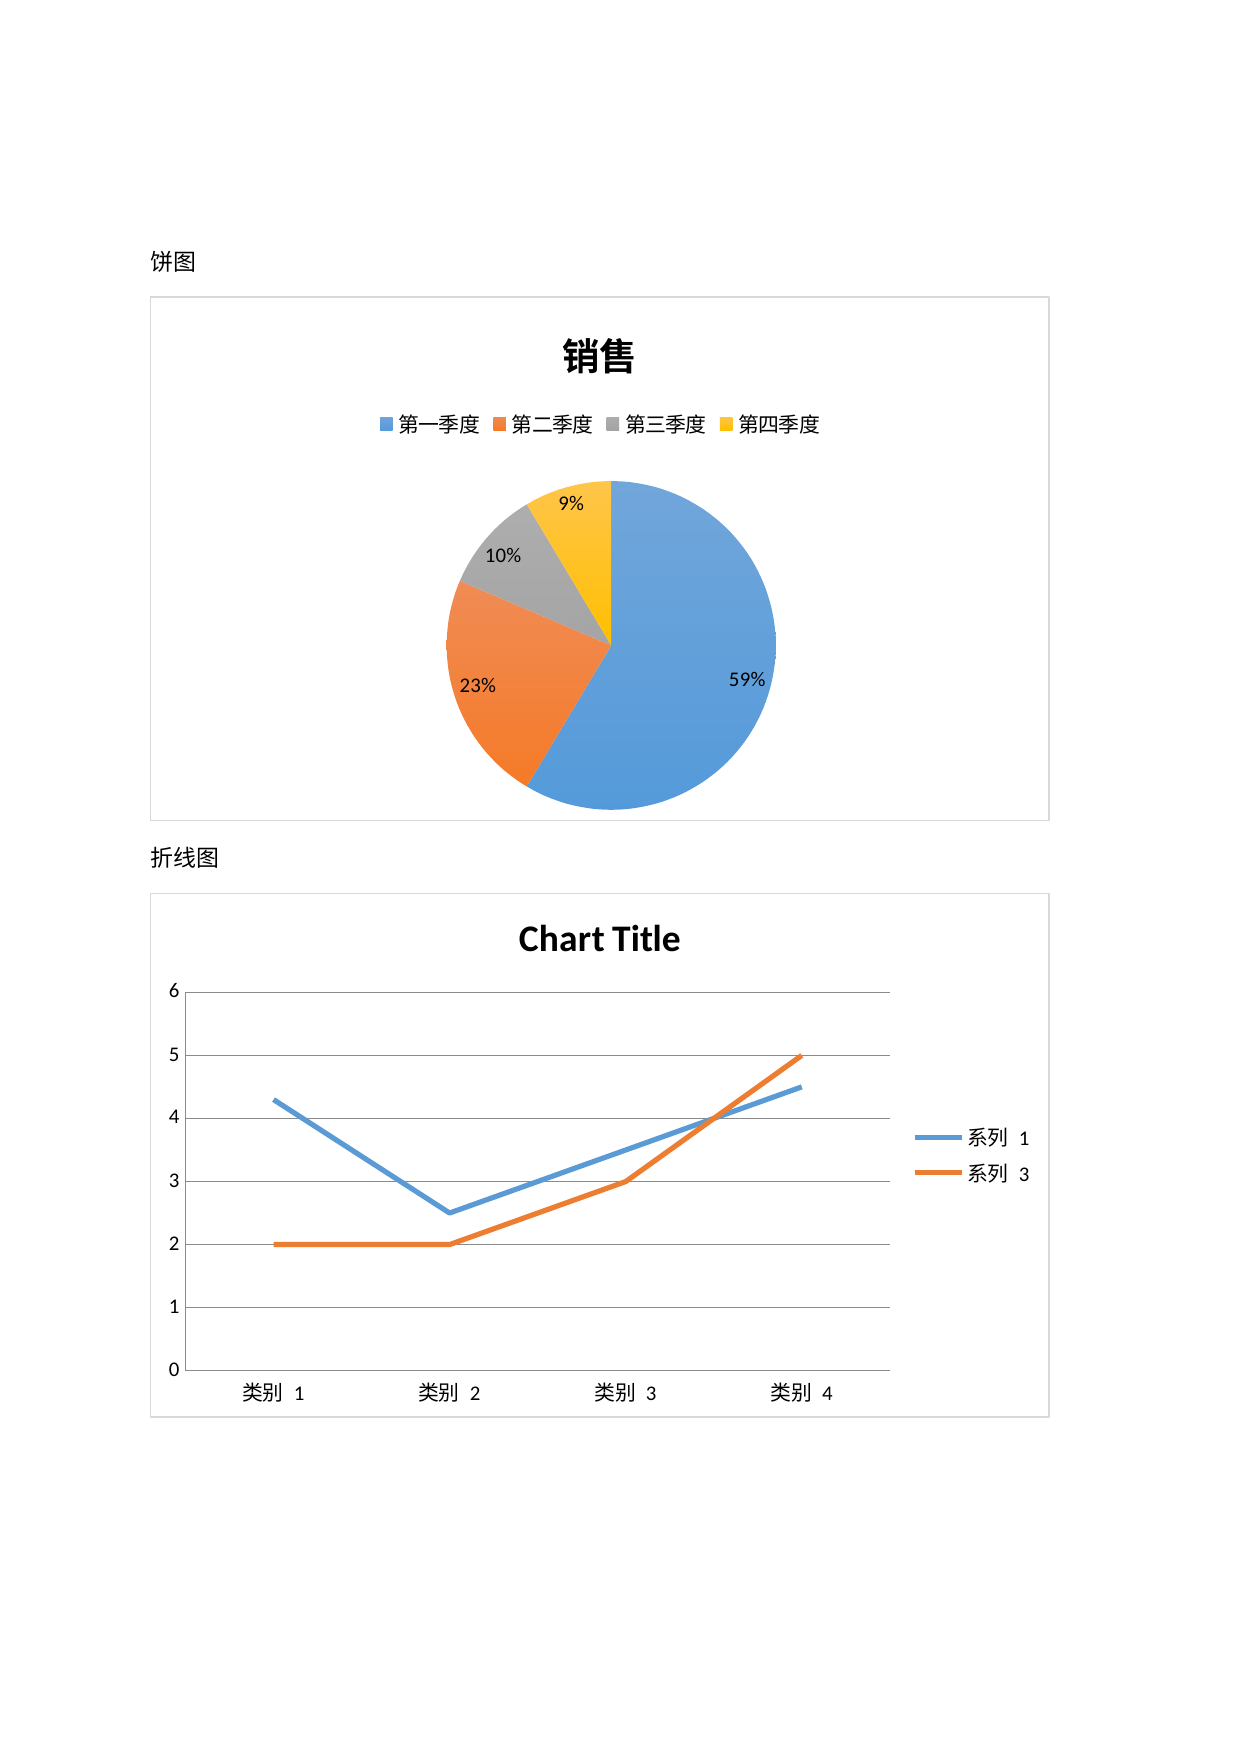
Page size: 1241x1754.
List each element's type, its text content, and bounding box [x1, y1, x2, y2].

text 饼图 [150, 244, 1090, 277]
text 折线图 [150, 840, 1090, 873]
